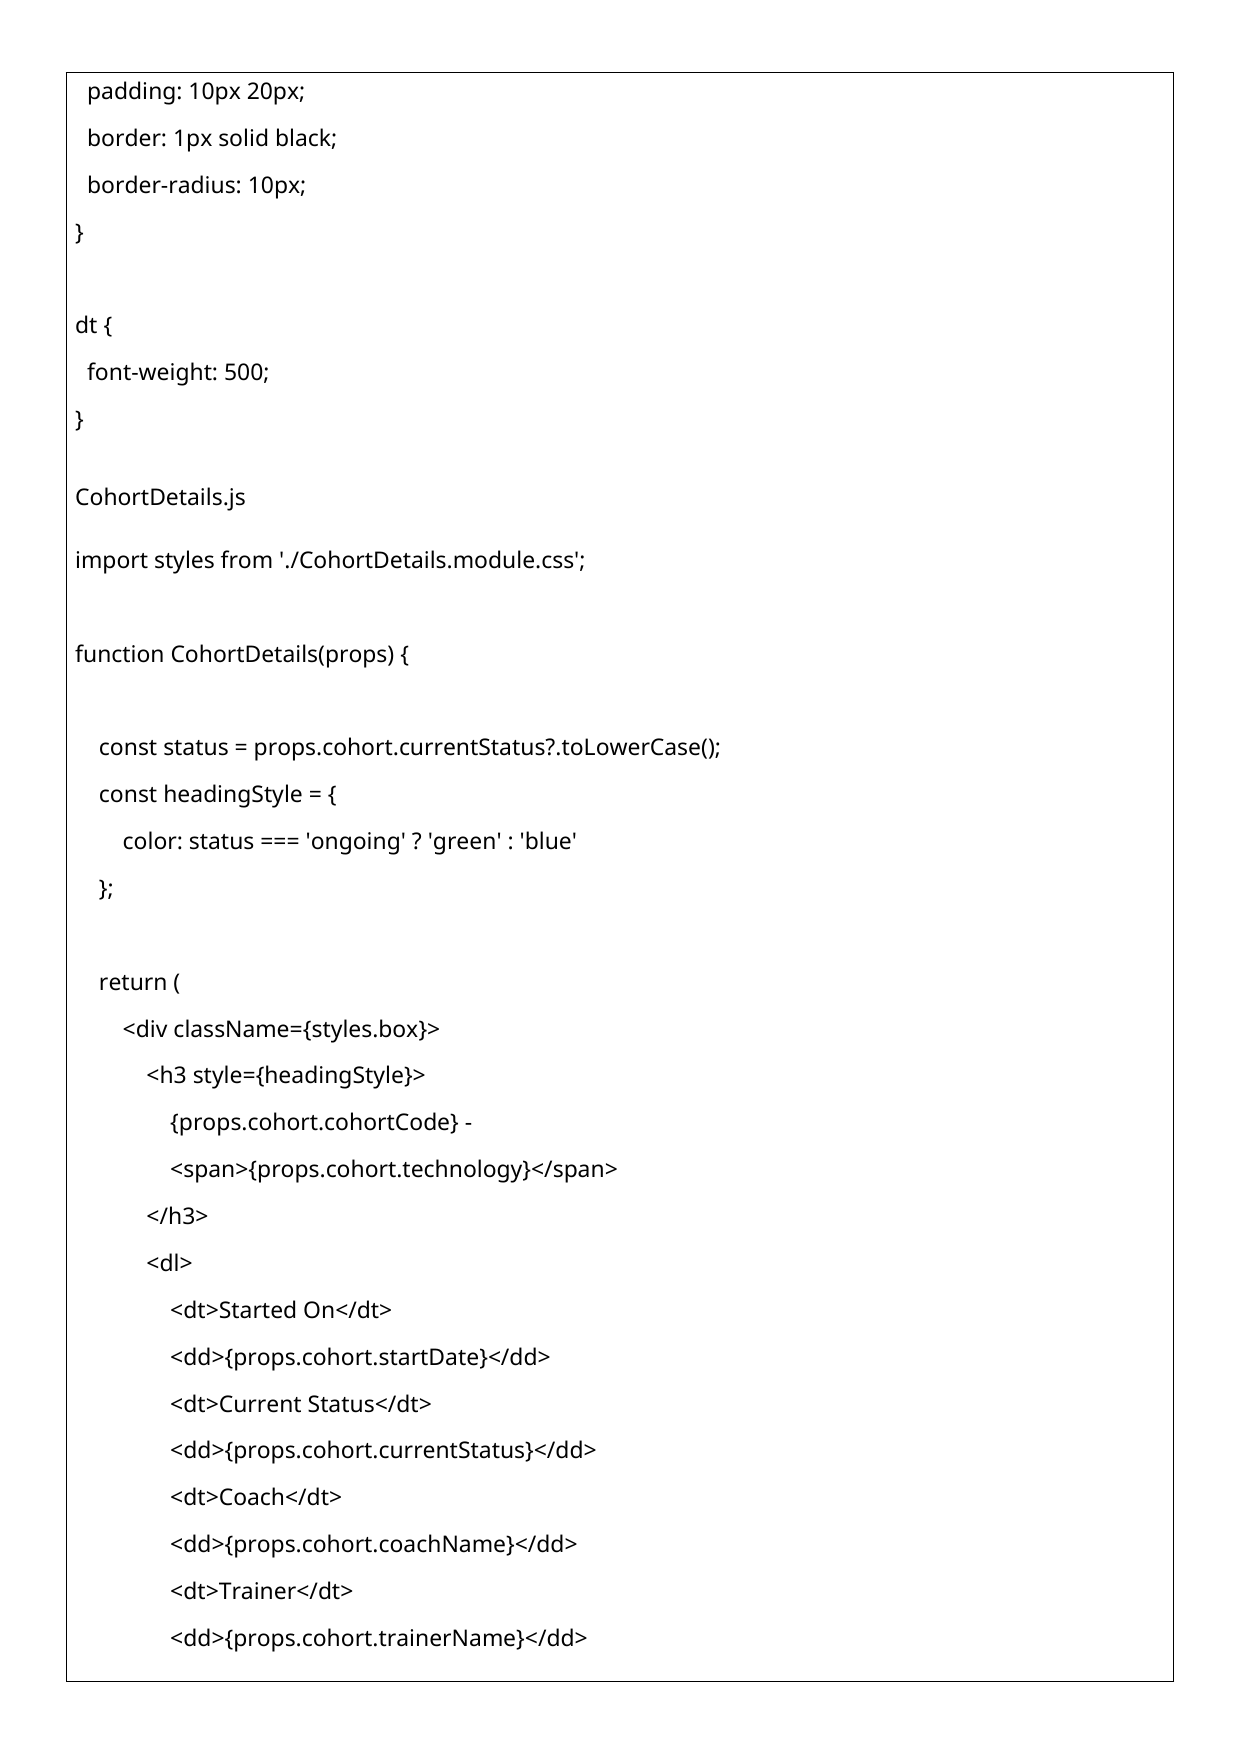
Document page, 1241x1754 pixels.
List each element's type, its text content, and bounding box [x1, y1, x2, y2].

text <div className={styles.box}> [75, 1012, 1165, 1044]
text } [75, 403, 1165, 434]
text <dl> [75, 1247, 1165, 1278]
text <dd>{props.cohort.coachName}</dd> [75, 1528, 1165, 1559]
text } [75, 216, 1165, 247]
text color: status === 'ongoing' ? 'green' : 'blue' [75, 825, 1165, 856]
text <dt>Trainer</dt> [75, 1575, 1165, 1606]
text border: 1px solid black; [75, 122, 1165, 153]
text dt { [75, 309, 1165, 341]
text <dt>Started On</dt> [75, 1294, 1165, 1325]
text function CohortDetails(props) { [75, 637, 1165, 669]
text const headingStyle = { [75, 778, 1165, 809]
text CohortDetails.js [75, 481, 1165, 512]
text border-radius: 10px; [75, 169, 1165, 200]
text <dd>{props.cohort.startDate}</dd> [75, 1341, 1165, 1372]
text <span>{props.cohort.technology}</span> [75, 1153, 1165, 1184]
text {props.cohort.cohortCode} - [75, 1106, 1165, 1137]
text </h3> [75, 1200, 1165, 1231]
text <dt>Coach</dt> [75, 1481, 1165, 1512]
text padding: 10px 20px; [75, 75, 1165, 106]
text }; [75, 872, 1165, 903]
text <dd>{props.cohort.trainerName}</dd> [75, 1622, 1165, 1653]
text return ( [75, 966, 1165, 997]
text <h3 style={headingStyle}> [75, 1059, 1165, 1091]
text font-weight: 500; [75, 356, 1165, 387]
text <dt>Current Status</dt> [75, 1387, 1165, 1419]
text <dd>{props.cohort.currentStatus}</dd> [75, 1434, 1165, 1466]
text import styles from './CohortDetails.module.css'; [75, 544, 1165, 575]
text const status = props.cohort.currentStatus?.toLowerCase(); [75, 731, 1165, 762]
